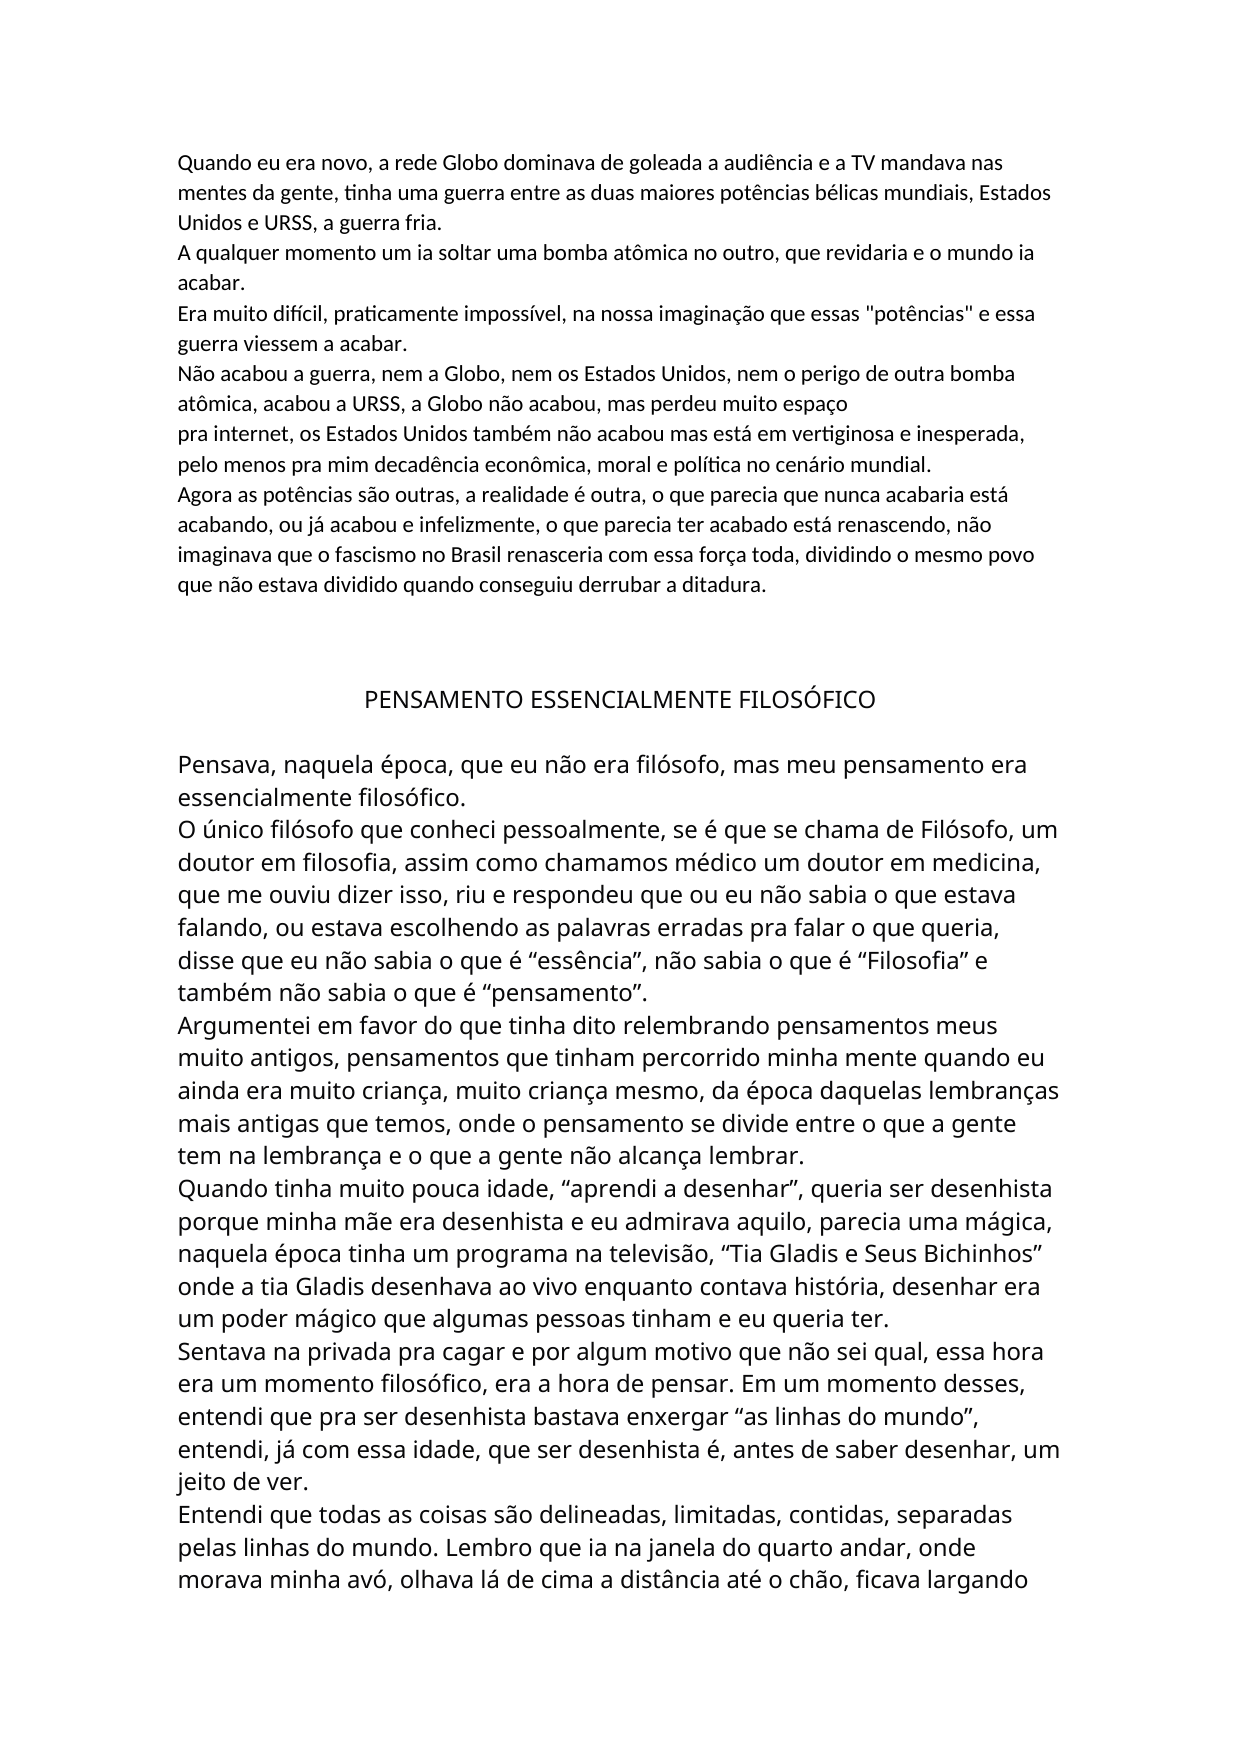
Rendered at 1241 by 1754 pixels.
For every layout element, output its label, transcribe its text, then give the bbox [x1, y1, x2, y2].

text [177, 1498, 1063, 1596]
text Quando tinha muito pouca idade, “aprendi a desenhar”, queria ser desenhista porque minha mãe era desenhista e eu admirava aquilo, parecia uma mágica, naquela época tinha um programa na televisão, “Tia Gladis e Seus Bichinhos” onde a tia Gladis desenhava ao vivo enquanto contava história, desenhar era um poder mágico que algumas pessoas tinham e eu queria ter. [177, 1172, 1063, 1335]
text Quando eu era novo, a rede Globo dominava de goleada a audiência e a TV mandava nas mentes da gente, tinha uma guerra entre as duas maiores potências bélicas mundiais, Estados Unidos e URSS, a guerra fria. A qualquer momento um ia soltar uma bomba atômica no outro, que revidaria e o mundo ia acabar. Era muito difícil, praticamente impossível, na nossa imaginação que essas "potências" e essa guerra viessem a acabar. Não acabou a guerra, nem a Globo, nem os Estados Unidos, nem o perigo de outra bomba atômica, acabou a URSS, a Globo não acabou, mas perdeu muito espaço pra internet, os Estados Unidos também não acabou mas está em vertiginosa e inesperada, pelo menos pra mim decadência econômica, moral e política no cenário mundial. Agora as potências são outras, a realidade é outra, o que parecia que nunca acabaria está acabando, ou já acabou e infelizmente, o que parecia ter acabado está renascendo, não imaginava que o fascismo no Brasil renasceria com essa força toda, dividindo o mesmo povo que não estava dividido quando conseguiu derrubar a ditadura. [177, 148, 1063, 598]
text O único filósofo que conheci pessoalmente, se é que se chama de Filósofo, um doutor em filosofia, assim como chamamos médico um doutor em medicina, que me ouviu dizer isso, riu e respondeu que ou eu não sabia o que estava falando, ou estava escolhendo as palavras erradas pra falar o que queria, disse que eu não sabia o que é “essência”, não sabia o que é “Filosofia” e também não sabia o que é “pensamento”. [177, 813, 1063, 1009]
text Sentava na privada pra cagar e por algum motivo que não sei qual, essa hora era um momento filosófico, era a hora de pensar. Em um momento desses, entendi que pra ser desenhista bastava enxergar “as linhas do mundo”, entendi, já com essa idade, que ser desenhista é, antes de saber desenhar, um jeito de ver. [177, 1335, 1063, 1498]
text PENSAMENTO ESSENCIALMENTE FILOSÓFICO [177, 683, 1063, 715]
text Pensava, naquela época, que eu não era filósofo, mas meu pensamento era essencialmente filosófico. [177, 748, 1063, 813]
text Argumentei em favor do que tinha dito relembrando pensamentos meus muito antigos, pensamentos que tinham percorrido minha mente quando eu ainda era muito criança, muito criança mesmo, da época daquelas lembranças mais antigas que temos, onde o pensamento se divide entre o que a gente tem na lembrança e o que a gente não alcança lembrar. [177, 1009, 1063, 1172]
